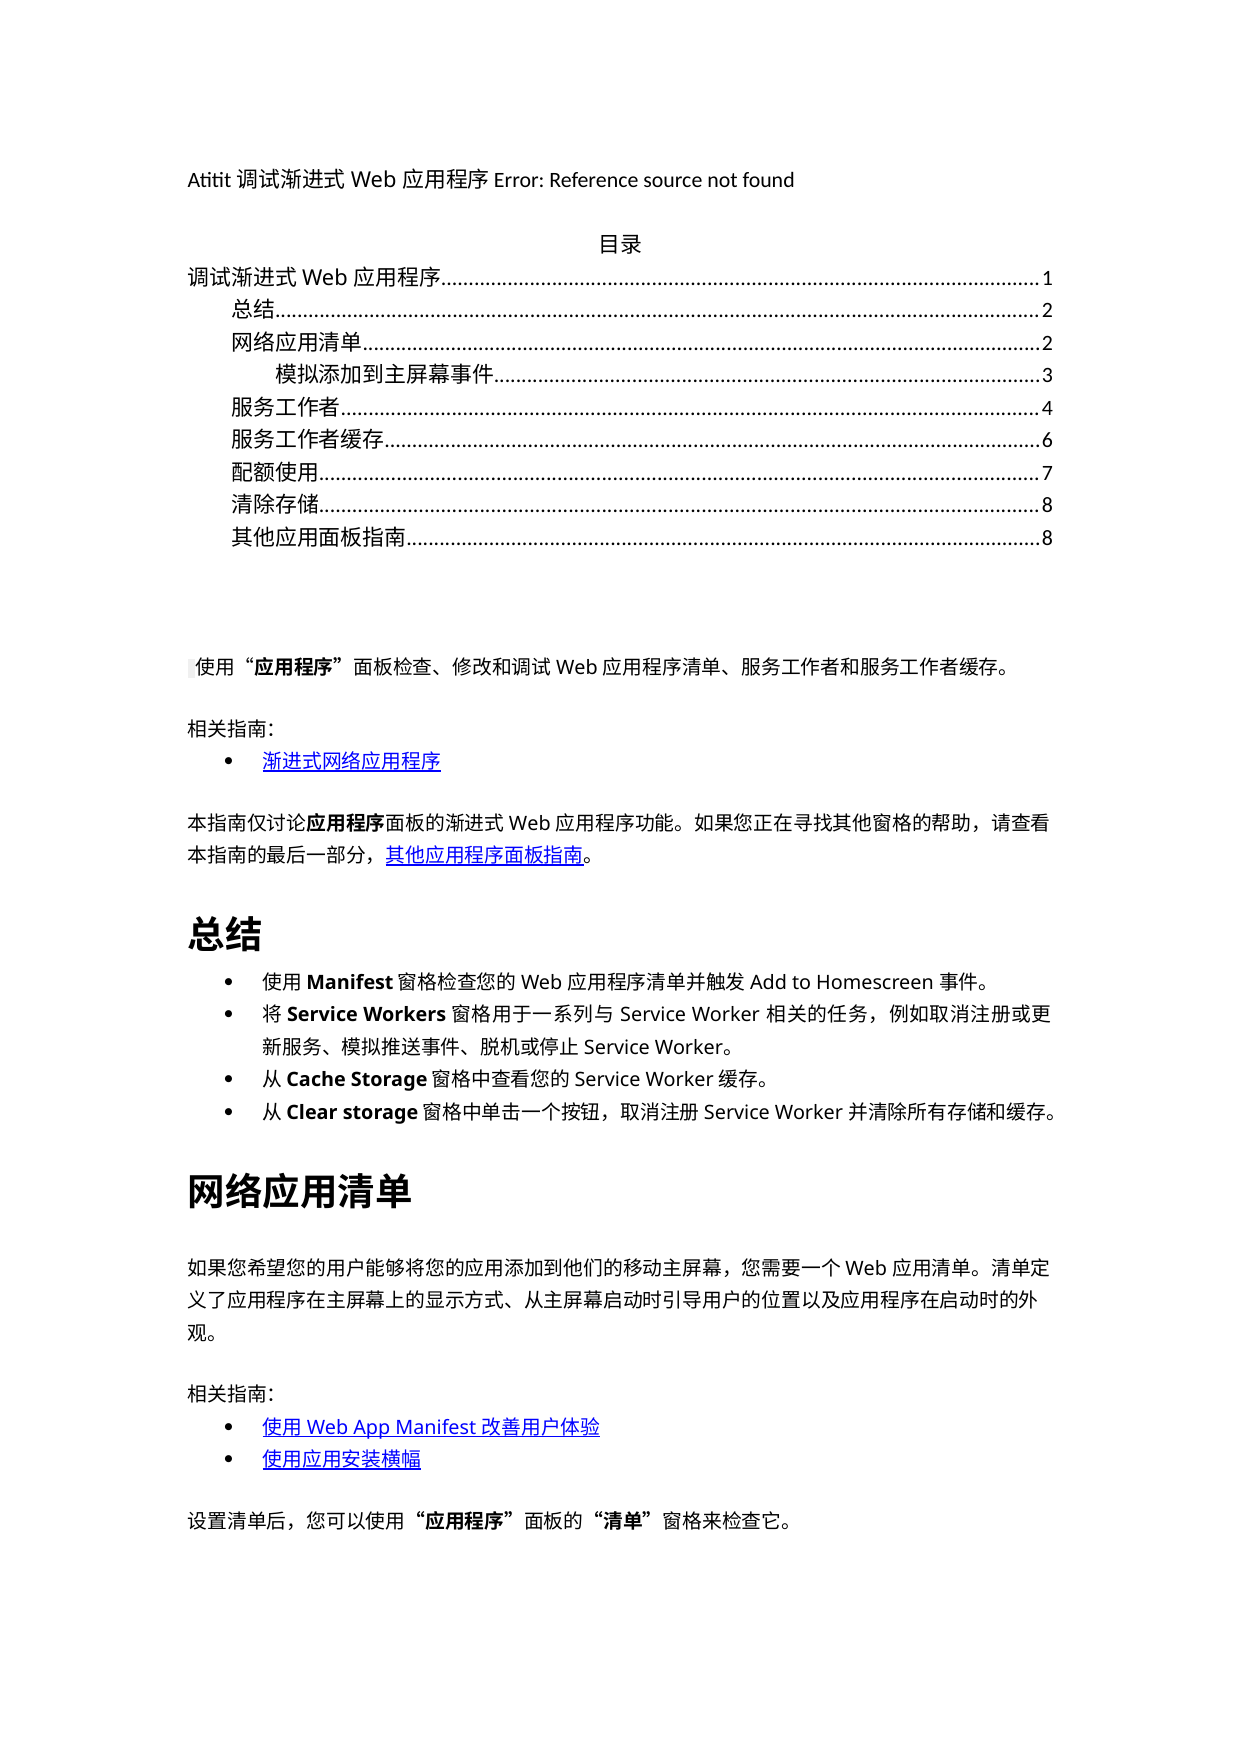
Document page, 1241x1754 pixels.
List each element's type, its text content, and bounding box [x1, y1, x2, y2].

text 使用“应用程序”面板检查、修改和调试 Web 应用程序清单、服务工作者和服务工作者缓存。 [187, 649, 1053, 682]
text Atitit 调试渐进式 Web 应用程序 1 [187, 162, 1053, 194]
list 从Clear storage窗格中单击一个按钮，取消注册 Service Worker 并清除所有存储和缓存。 [225, 1094, 1053, 1127]
list 渐进式网络应用程序 [225, 744, 1053, 776]
text 相关指南： [187, 1377, 1053, 1409]
list 使用 Web App Manifest 改善用户体验 [225, 1409, 1053, 1442]
list 使用Manifest窗格检查您的 Web 应用程序清单并触发 Add to Homescreen 事件。 [225, 964, 1053, 997]
text 设置清单后，您可以使用“应用程序”面板的“清单”窗格来检查它。 [187, 1504, 1053, 1536]
subtitle 总结 [187, 899, 1053, 964]
list 从Cache Storage窗格中查看您的 Service Worker 缓存。 [225, 1062, 1053, 1094]
text 本指南仅讨论应用程序面板的渐进式 Web 应用程序功能。如果您正在寻找其他窗格的帮助，请查看本指南的最后一部分，其他应用程序面板指南。 [187, 805, 1053, 870]
list 使用应用安装横幅 [225, 1442, 1053, 1474]
text 相关指南： [187, 711, 1053, 744]
subtitle 网络应用清单 [187, 1156, 1053, 1221]
text 如果您希望您的用户能够将您的应用添加到他们的移动主屏幕，您需要一个 Web 应用清单。清单定义了应用程序在主屏幕上的显示方式、从主屏幕启动时引导用户的位置以及应用程序在启动时的外观。 [187, 1250, 1053, 1348]
list 将Service Workers窗格用于一系列与 Service Worker 相关的任务，例如取消注册或更新服务、模拟推送事件、脱机或停止 Service Worker。 [225, 997, 1053, 1062]
